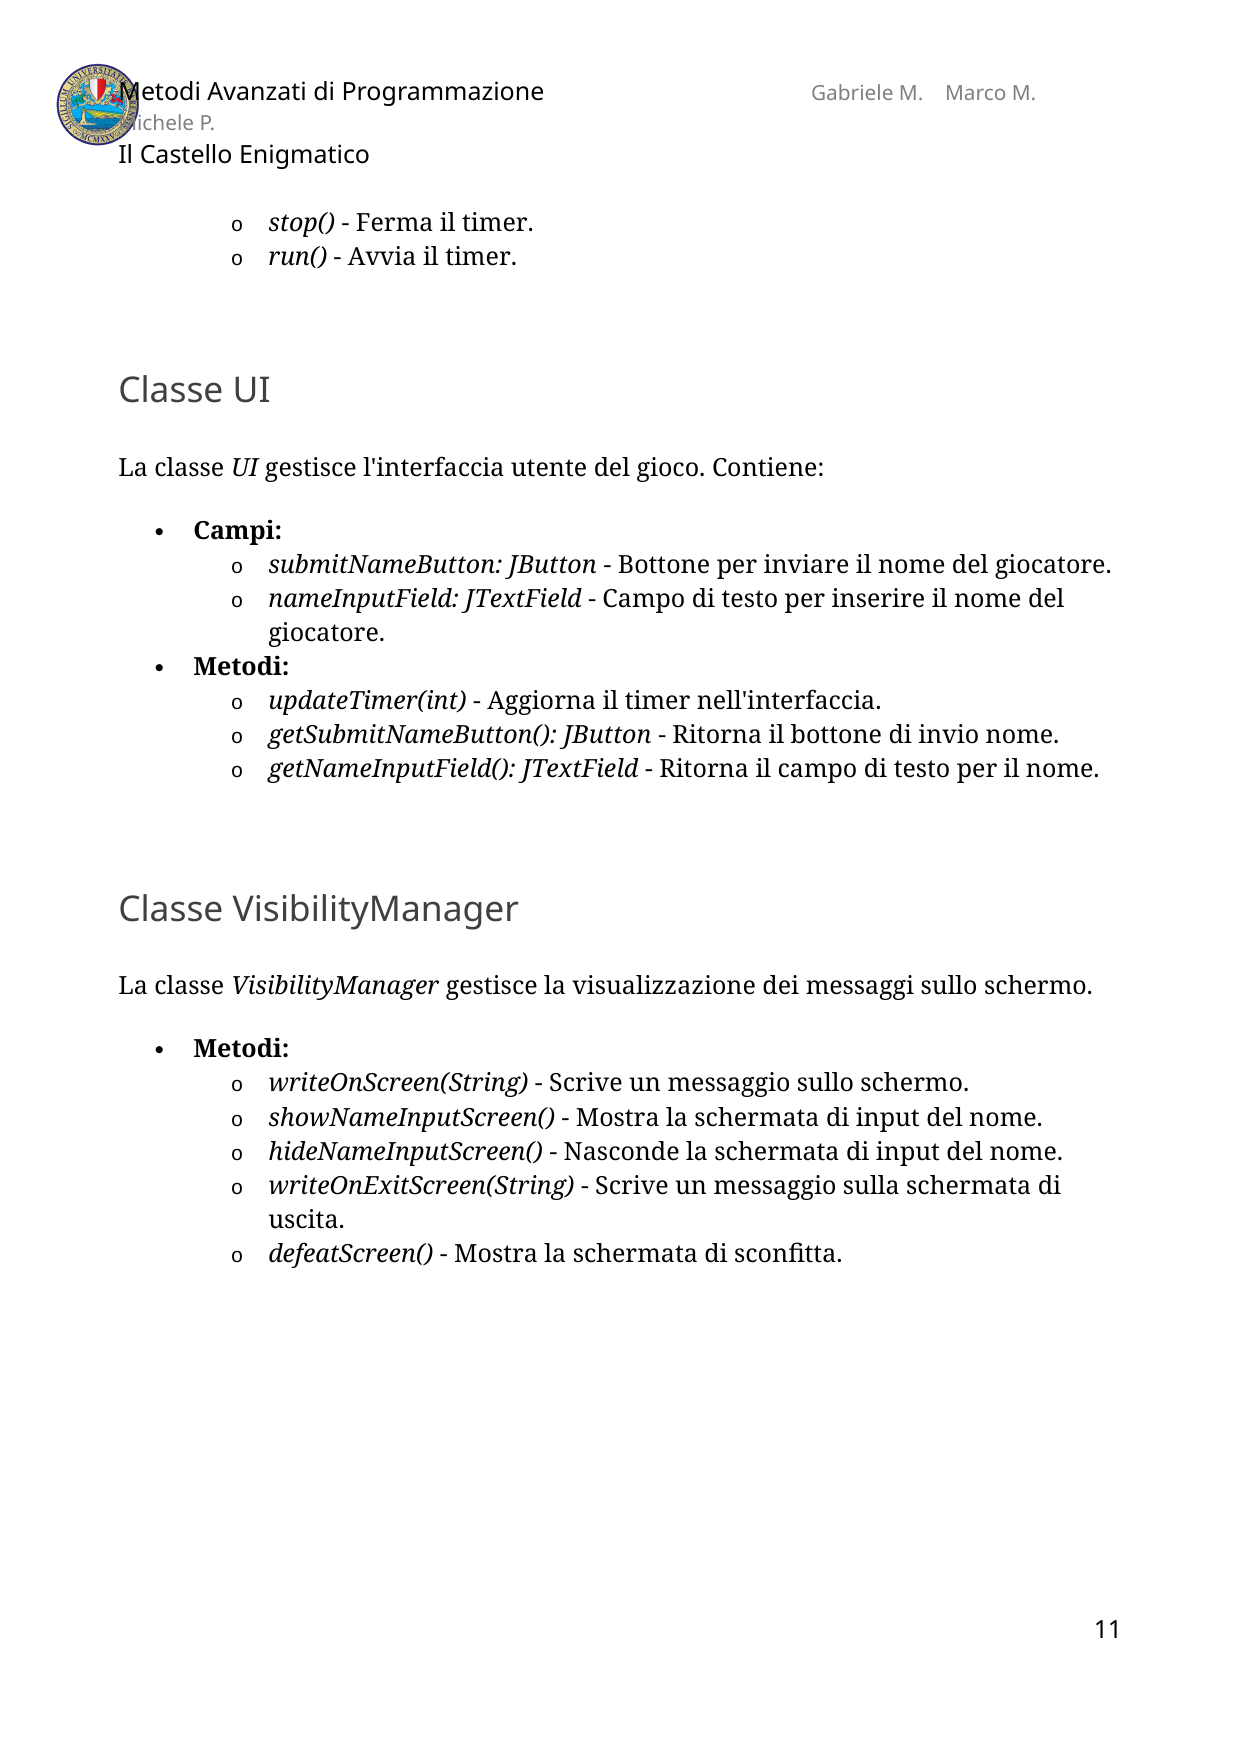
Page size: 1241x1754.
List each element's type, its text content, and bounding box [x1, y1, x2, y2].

list updateTimer(int) - Aggiorna il timer nell'interfaccia. [231, 683, 1122, 717]
list nameInputField: JTextField - Campo di testo per inserire il nome del giocatore. [231, 581, 1122, 649]
list Metodi: [156, 1031, 1122, 1065]
list getSubmitNameButton(): JButton - Ritorna il bottone di invio nome. [231, 717, 1122, 751]
list submitNameButton: JButton - Bottone per inviare il nome del giocatore. [231, 547, 1122, 581]
list writeOnScreen(String) - Scrive un messaggio sullo schermo. [231, 1065, 1122, 1099]
list stop() - Ferma il timer. [231, 204, 1122, 238]
list defeatScreen() - Mostra la schermata di sconfitta. [231, 1235, 1122, 1269]
text La classe VisibilityManager gestisce la visualizzazione dei messaggi sullo schermo. [118, 968, 1122, 1002]
text La classe UI gestisce l'interfaccia utente del gioco. Contiene: [118, 449, 1122, 483]
subtitle Classe UI [118, 365, 1122, 413]
list getNameInputField(): JTextField - Ritorna il campo di testo per il nome. [231, 751, 1122, 785]
subtitle Classe VisibilityManager [118, 883, 1122, 931]
picture [55, 62, 140, 148]
list Metodi: [156, 649, 1122, 683]
list writeOnExitScreen(String) - Scrive un messaggio sulla schermata di uscita. [231, 1167, 1122, 1235]
list hideNameInputScreen() - Nasconde la schermata di input del nome. [231, 1133, 1122, 1167]
list run() - Avvia il timer. [231, 238, 1122, 272]
list Campi: [156, 513, 1122, 547]
list showNameInputScreen() - Mostra la schermata di input del nome. [231, 1099, 1122, 1133]
